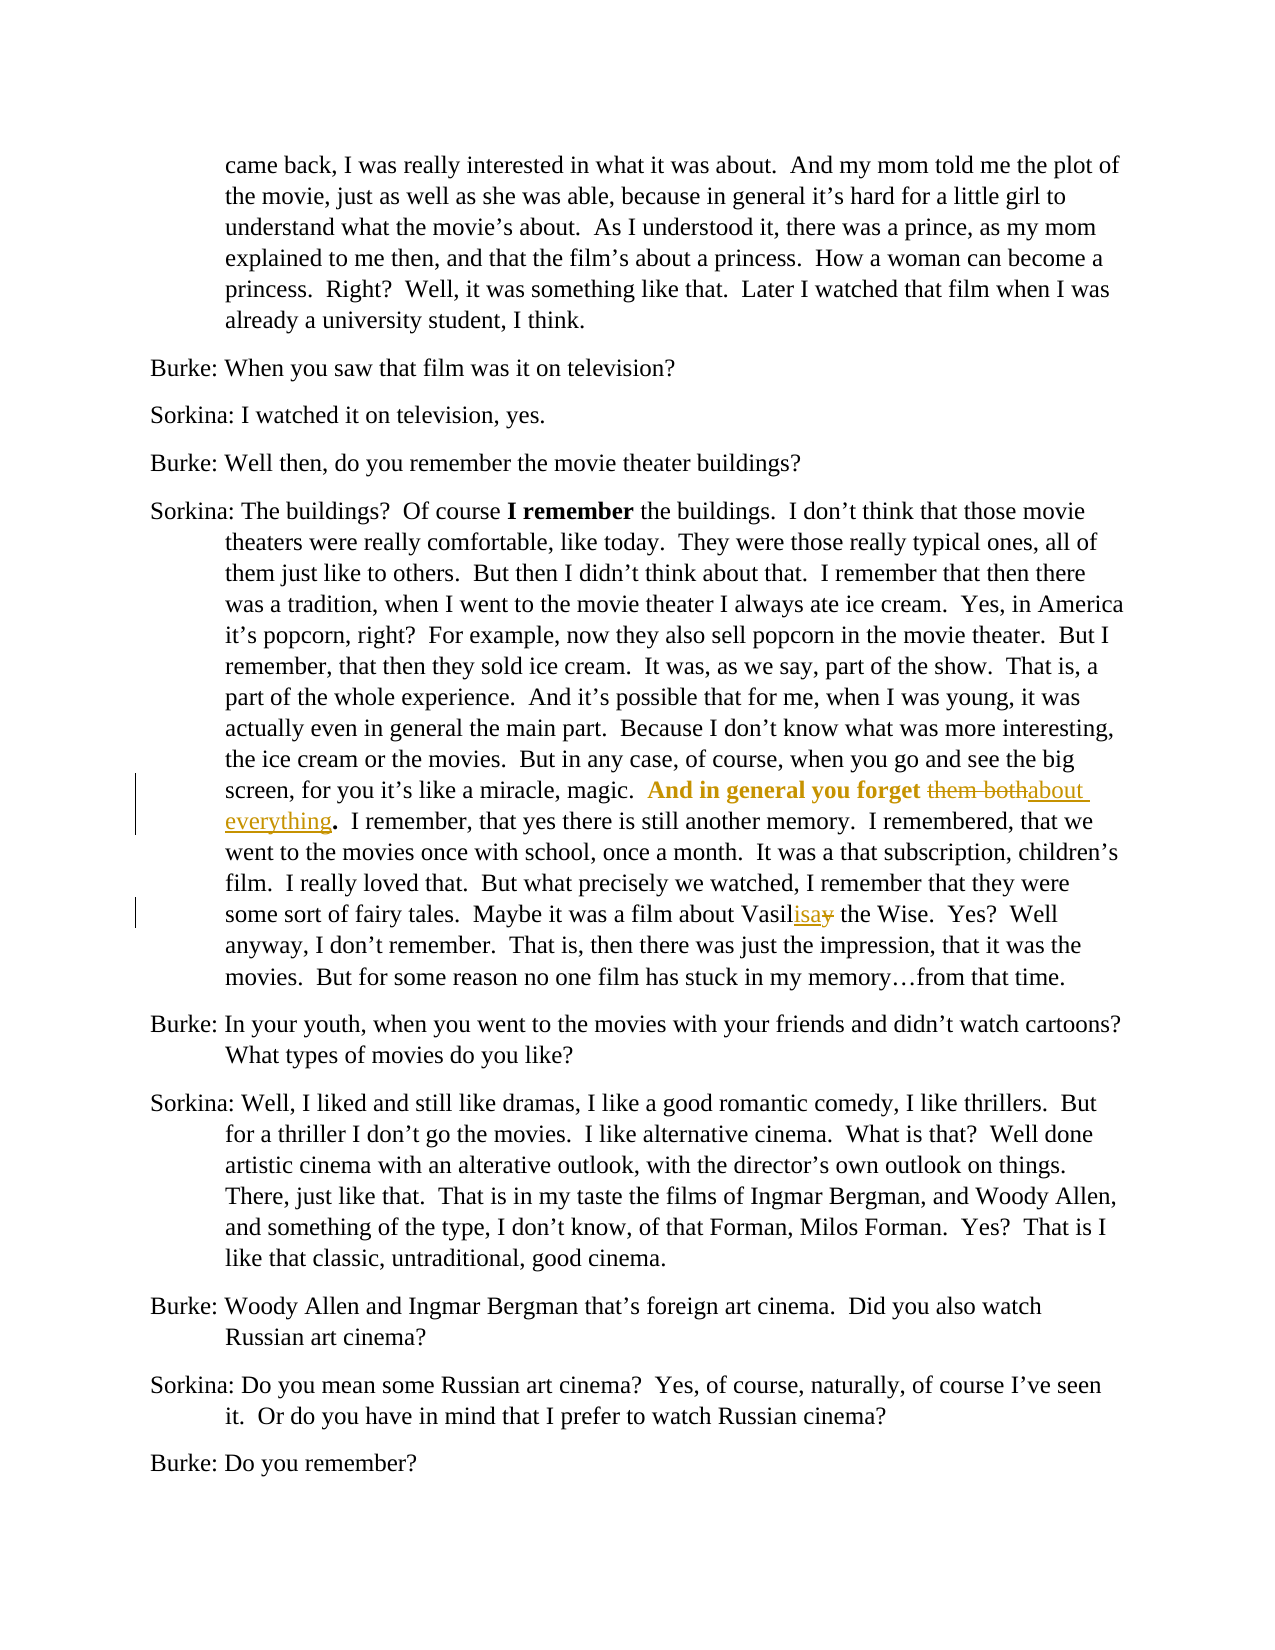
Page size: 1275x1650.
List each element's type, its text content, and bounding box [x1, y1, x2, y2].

text Sorkina: Do you mean some Russian art cinema? Yes, of course, naturally, of course I’ve seen it. Or do you have in mind that I prefer to watch Russian cinema? [150, 1370, 1125, 1429]
text Burke: Do you remember? [150, 1448, 1125, 1477]
text Sorkina: I watched it on television, yes. [150, 401, 1125, 429]
text Sorkina: The buildings? Of course I remember the buildings. I don’t think that those movie theaters were really comfortable, like today. They were those really typical ones, all of them just like to others. But then I didn’t think about that. I remember that then there was a tradition, when I went to the movie theater I always ate ice cream. Yes, in America it’s popcorn, right? For example, now they also sell popcorn in the movie theater. But I remember, that then they sold ice cream. It was, as we say, part of the show. That is, a part of the whole experience. And it’s possible that for me, when I was young, it was actually even in general the main part. Because I don’t know what was more interesting, the ice cream or the movies. But in any case, of course, when you go and see the big screen, for you it’s like a miracle, magic. And in general you forget . I remember, that yes there is still another memory. I remembered, that we went to the movies once with school, once a month. It was a that subscription, children’s film. I really loved that. But what precisely we watched, I remember that they were some sort of fairy tales. Maybe it was a film about Vasil the Wise. Yes? Well anyway, I don’t remember. That is, then there was just the impression, that it was the movies. But for some reason no one film has stuck in my memory…from that time. [150, 496, 1125, 990]
text Burke: When you saw that film was it on television? [150, 353, 1125, 382]
text Burke: Woody Allen and Ingmar Bergman that’s foreign art cinema. Did you also watch Russian art cinema? [150, 1291, 1125, 1351]
text Burke: In your youth, when you went to the movies with your friends and didn’t watch cartoons? What types of movies do you like? [150, 1009, 1125, 1069]
text Burke: Well then, do you remember the movie theater buildings? [150, 448, 1125, 477]
text Sorkina: Well, I liked and still like dramas, I like a good romantic comedy, I like thrillers. But for a thriller I don’t go the movies. I like alternative cinema. What is that? Well done artistic cinema with an alterative outlook, with the director’s own outlook on things. There, just like that. That is in my taste the films of Ingmar Bergman, and Woody Allen, and something of the type, I don’t know, of that Forman, Milos Forman. Yes? That is I like that classic, untraditional, good cinema. [150, 1088, 1125, 1272]
